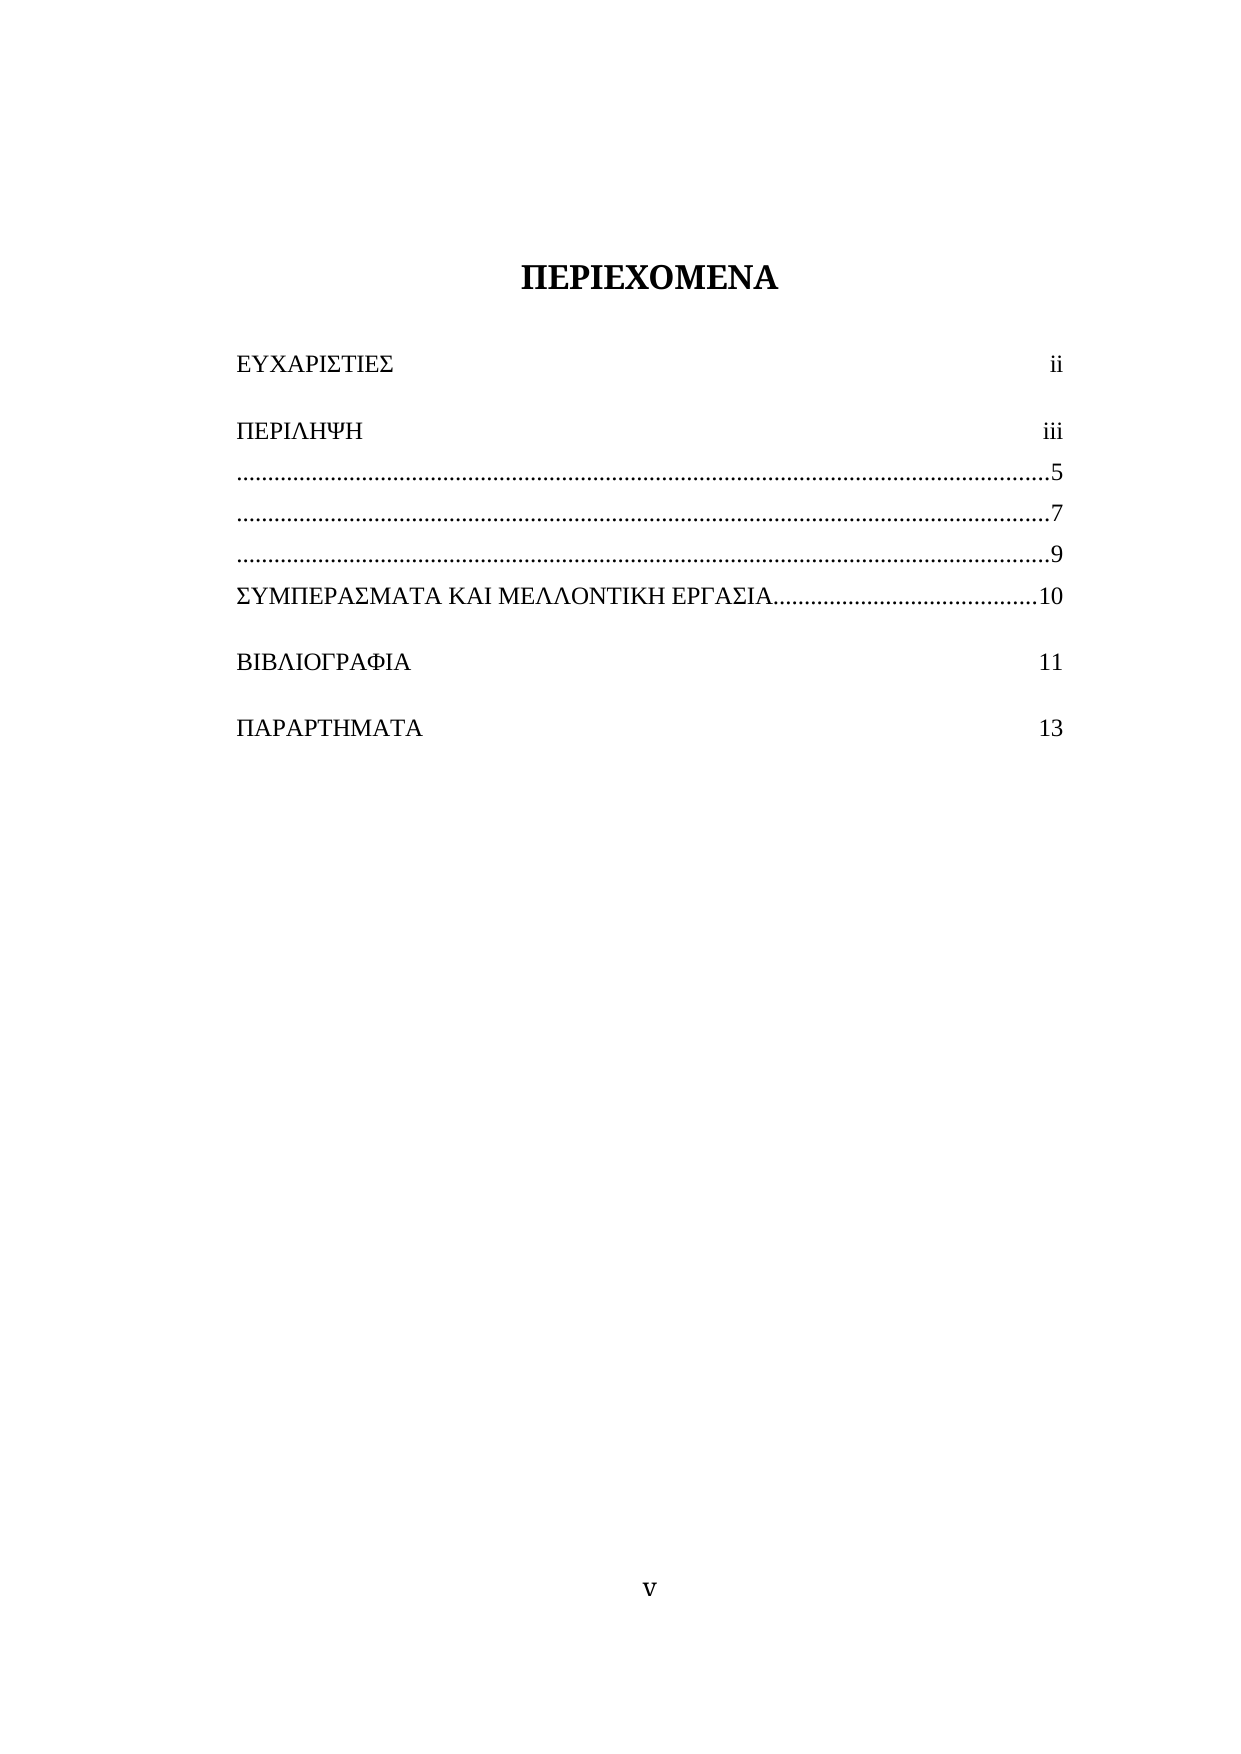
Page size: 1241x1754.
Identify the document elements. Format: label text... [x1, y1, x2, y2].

text ΒΙΒΛΙΟΓΡΑΦΙΑ 11 [236, 647, 1063, 676]
text ΠΑΡΑΡΤΗΜΑΤΑ 13 [236, 713, 1063, 742]
text ΠΕΡΙΛΗΨΗ iii [236, 416, 1063, 444]
text [πατήστε & γράψτε τον τίτλο] 5 [236, 457, 1063, 486]
text περιεχομενα [236, 254, 1063, 299]
text ΕΥΧΑΡΙΣΤΙΕΣ ii [236, 349, 1063, 378]
text [πατήστε & γράψτε τον τίτλο] 7 [236, 498, 1063, 527]
text [πατήστε & γράψτε τον τίτλο] 9 [236, 539, 1063, 568]
text ΣΥΜΠΕΡΑΣΜΑΤΑ ΚΑΙ ΜΕΛΛΟΝΤΙΚΗ ΕΡΓΑΣΙΑ 10 [236, 581, 1063, 609]
